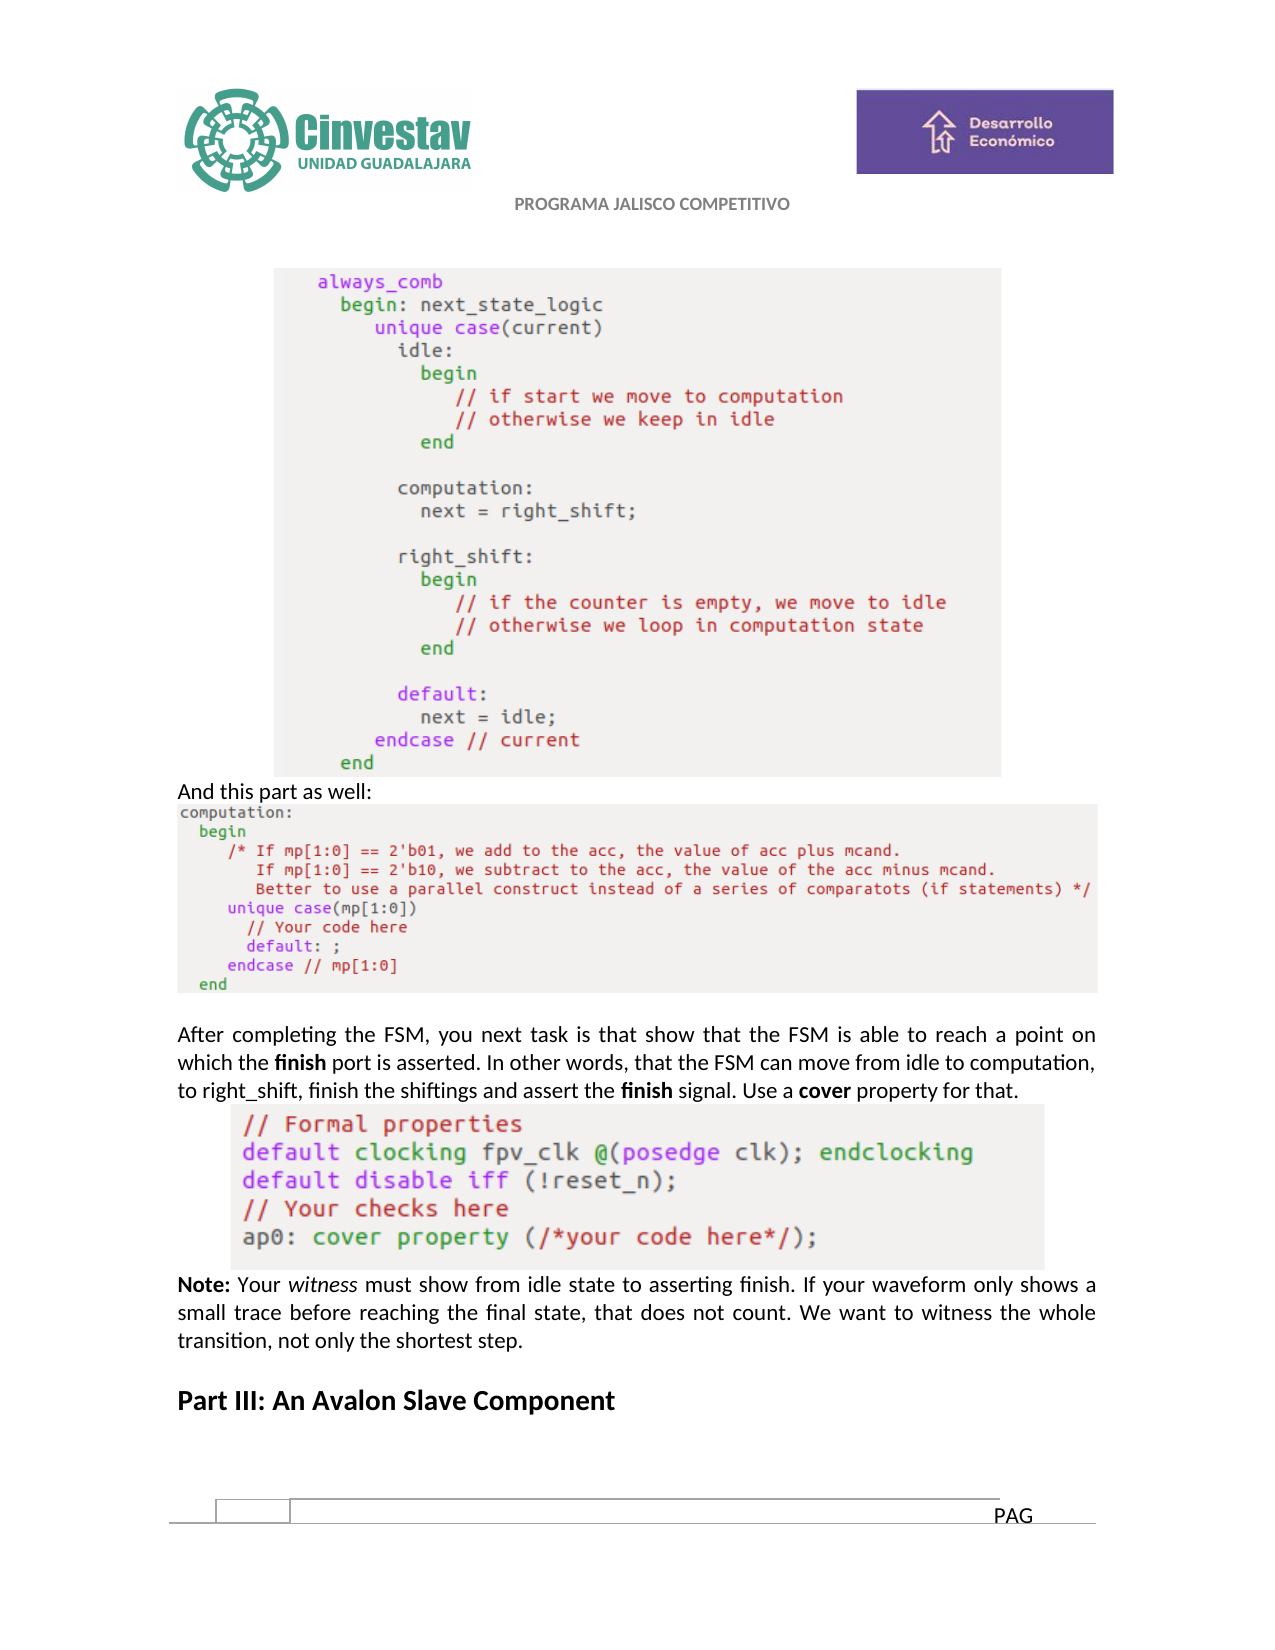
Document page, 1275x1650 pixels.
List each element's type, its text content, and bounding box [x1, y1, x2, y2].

picture [230, 1104, 1045, 1270]
picture [177, 88, 473, 193]
text And this part as well: [177, 777, 1098, 804]
text After completing the FSM, you next task is that show that the FSM is able to reach a point on which the finish port is asserted. In other words, that the FSM can move from idle to computation, to right_shift, finish the shiftings and assert the finish signal. Use a cover property for that. [177, 1020, 1098, 1104]
picture [273, 268, 1002, 777]
text Note: Your witness must show from idle state to asserting finish. If your waveform only shows a small trace before reaching the final state, that does not count. We want to witness the whole transition, not only the shortest step. [177, 1270, 1098, 1354]
text Part III: An Avalon Slave Component [177, 1382, 1098, 1418]
picture [856, 88, 1114, 174]
picture [177, 804, 1098, 993]
